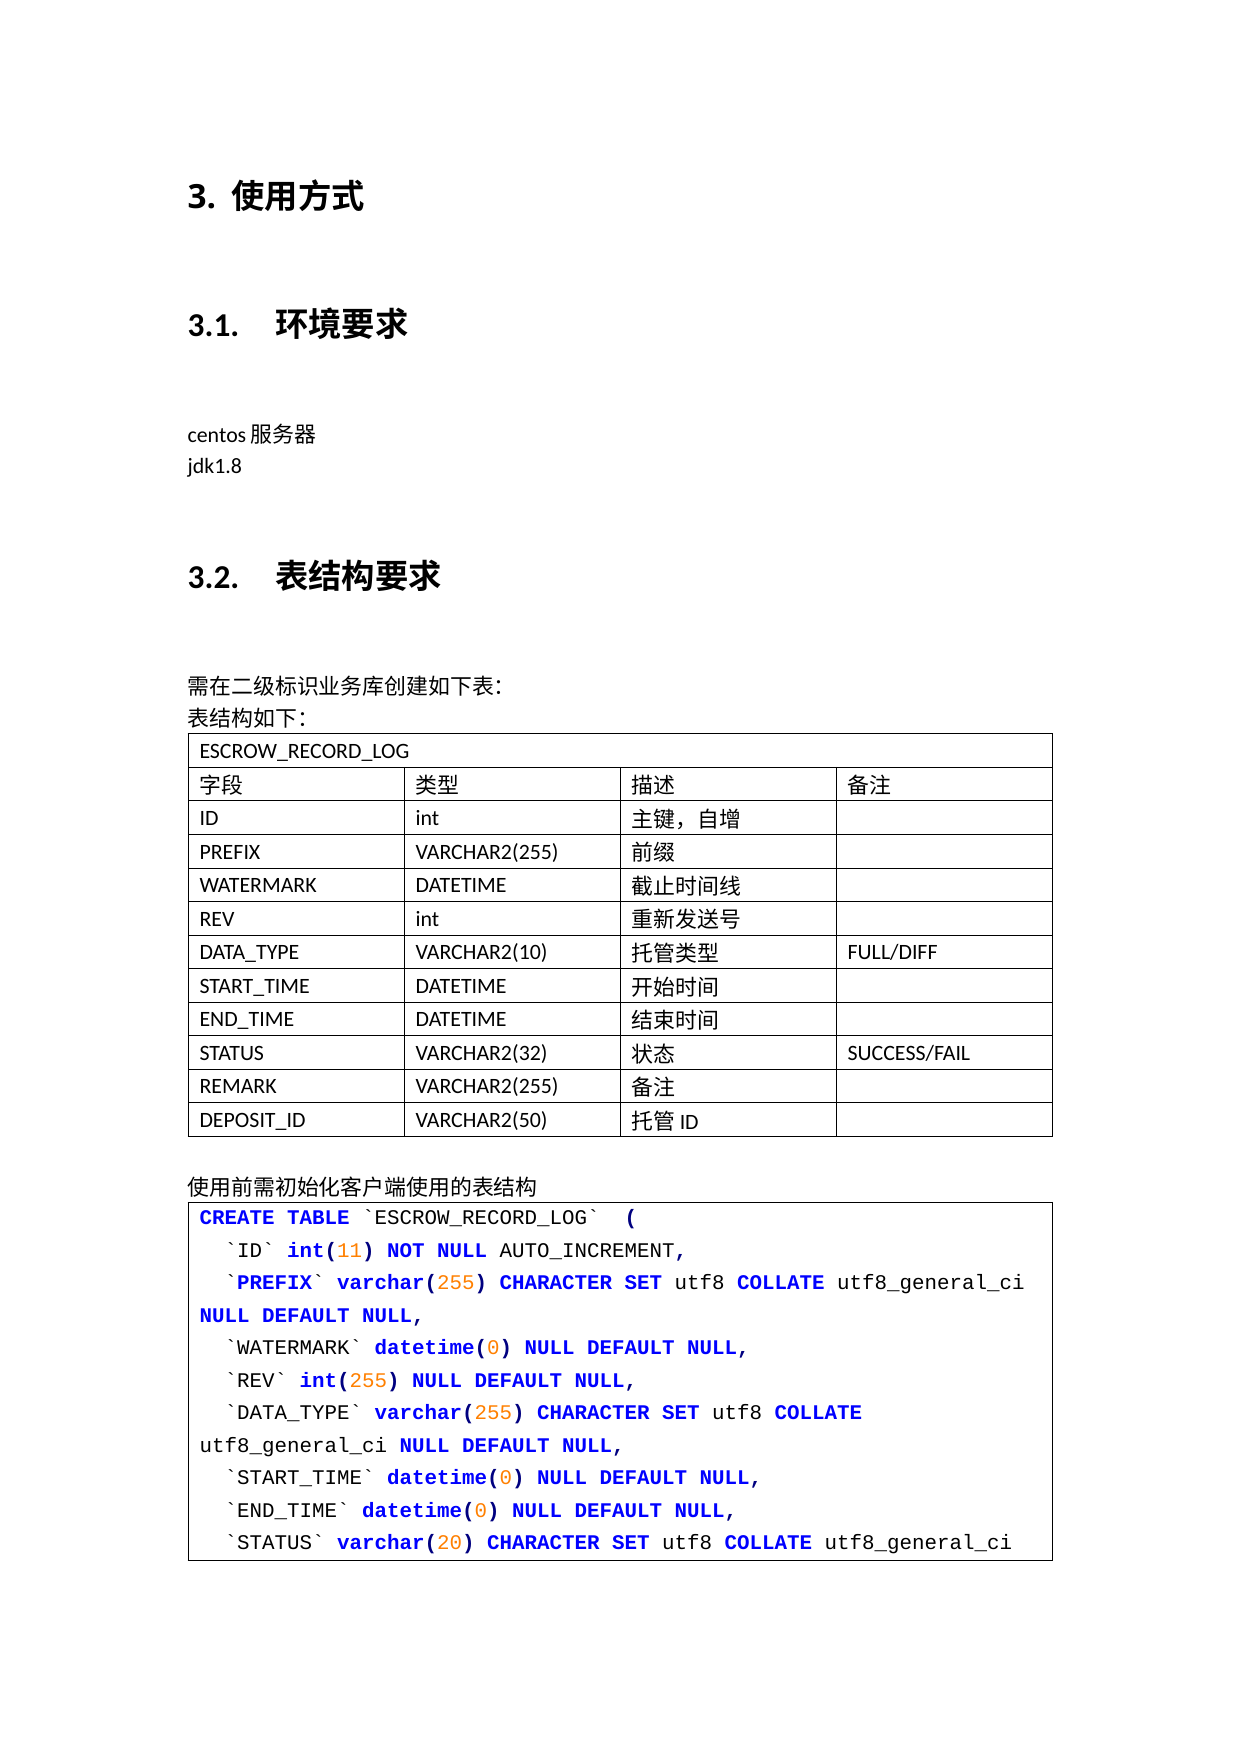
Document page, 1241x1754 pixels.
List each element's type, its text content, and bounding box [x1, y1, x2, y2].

table_cell PREFIX [189, 835, 404, 867]
table_cell DATA_TYPE [189, 936, 404, 968]
table_cell [837, 835, 1052, 867]
table_cell DATETIME [405, 869, 620, 901]
table_cell 字段 [189, 768, 404, 800]
subtitle 环境要求 [187, 289, 1053, 354]
table_cell 截止时间线 [621, 869, 836, 901]
table_cell DATETIME [405, 1003, 620, 1035]
table_cell [837, 1070, 1052, 1102]
table_cell [837, 1103, 1052, 1136]
table_cell 托管类型 [621, 936, 836, 968]
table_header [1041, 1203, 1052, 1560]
text 使用前需初始化客户端使用的表结构 [187, 1169, 1053, 1202]
table_cell 前缀 [621, 835, 836, 867]
table_cell [837, 869, 1052, 901]
table_cell REMARK [189, 1070, 404, 1102]
table_cell VARCHAR2(10) [405, 936, 620, 968]
table_cell [837, 1003, 1052, 1035]
table_cell [837, 969, 1052, 1002]
table_cell 托管ID [621, 1103, 836, 1136]
text jdk1.8 [187, 449, 1053, 482]
table_cell DEPOSIT_ID [189, 1103, 404, 1136]
table_cell 结束时间 [621, 1003, 836, 1035]
table_cell [837, 801, 1052, 834]
table_cell 重新发送号 [621, 902, 836, 934]
table_cell ID [189, 801, 404, 834]
table_cell WATERMARK [189, 869, 404, 901]
table_cell 备注 [621, 1070, 836, 1102]
table_cell STATUS [189, 1036, 404, 1069]
table_cell REV [189, 902, 404, 934]
subtitle 使用方式 [187, 162, 1053, 227]
table_cell 描述 [621, 768, 836, 800]
table_cell int [405, 902, 620, 934]
table_cell [837, 902, 1052, 934]
table_cell FULL/DIFF [837, 936, 1052, 968]
text 需在二级标识业务库创建如下表： [187, 668, 1053, 701]
table_cell VARCHAR2(50) [405, 1103, 620, 1136]
table_header ESCROW_RECORD_LOG [189, 734, 1052, 767]
table_cell 开始时间 [621, 969, 836, 1002]
text 表结构如下： [187, 701, 1053, 733]
table_cell int [405, 801, 620, 834]
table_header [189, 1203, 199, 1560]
table_cell START_TIME [189, 969, 404, 1002]
text centos服务器 [187, 417, 1053, 449]
table_cell VARCHAR2(255) [405, 835, 620, 867]
subtitle 表结构要求 [187, 541, 1053, 606]
table_cell 状态 [621, 1036, 836, 1069]
table_cell SUCCESS/FAIL [837, 1036, 1052, 1069]
table_cell VARCHAR2(255) [405, 1070, 620, 1102]
table_cell VARCHAR2(32) [405, 1036, 620, 1069]
table_cell 备注 [837, 768, 1052, 800]
table_cell 类型 [405, 768, 620, 800]
table_cell 主键，自增 [621, 801, 836, 834]
table_cell DATETIME [405, 969, 620, 1002]
table_cell END_TIME [189, 1003, 404, 1035]
